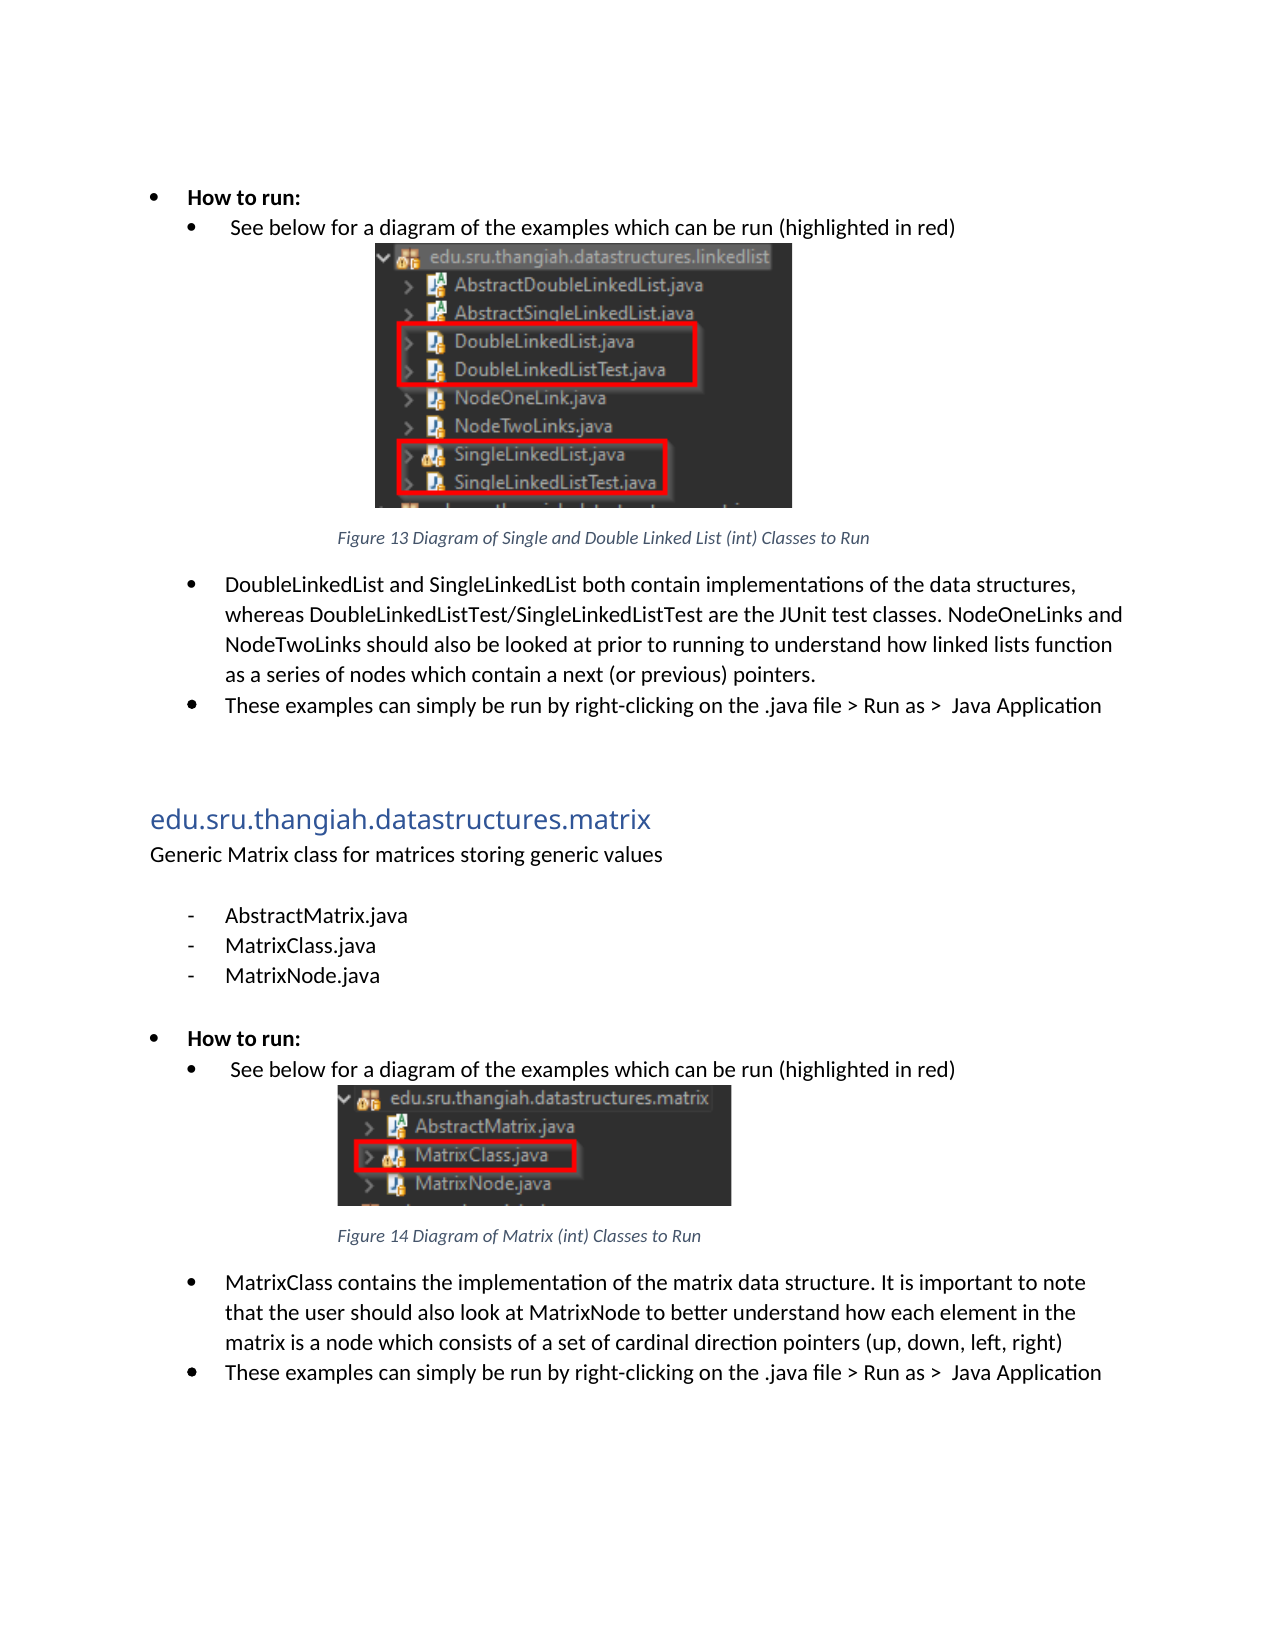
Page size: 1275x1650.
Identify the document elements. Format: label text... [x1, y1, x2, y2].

list MatrixNode.java [187, 961, 1125, 989]
list How to run: [150, 1024, 1125, 1053]
list MatrixClass contains the implementation of the matrix data structure. It is important to note that the user should also look at MatrixNode to better understand how each element in the matrix is a node which consists of a set of cardinal direction pointers (up, down, left, right) [187, 1268, 1125, 1356]
list See below for a diagram of the examples which can be run (highlighted in red) [187, 1055, 1125, 1083]
list AbstractMatrix.java [187, 901, 1125, 929]
picture [375, 243, 793, 508]
list These examples can simply be run by right-clicking on the .java file > Run as > Java Application [187, 691, 1125, 719]
text Figure 13 Diagram of Single and Double Linked List (int) Classes to Run [262, 526, 1125, 549]
picture [337, 1085, 732, 1206]
list How to run: [150, 183, 1125, 211]
list DoubleLinkedList and SingleLinkedList both contain implementations of the data structures, whereas DoubleLinkedListTest/SingleLinkedListTest are the JUnit test classes. NodeOneLinks and NodeTwoLinks should also be looked at prior to running to understand how linked lists function as a series of nodes which contain a next (or previous) pointers. [187, 570, 1125, 689]
list MatrixClass.java [187, 931, 1125, 959]
list These examples can simply be run by right-clicking on the .java file > Run as > Java Application [187, 1358, 1125, 1387]
text Figure 14 Diagram of Matrix (int) Classes to Run [262, 1224, 1125, 1247]
subtitle edu.sru.thangiah.datastructures.matrix [150, 801, 1125, 838]
list Generic Matrix class for matrices storing generic values [150, 841, 1125, 869]
list See below for a diagram of the examples which can be run (highlighted in red) [187, 213, 1125, 241]
